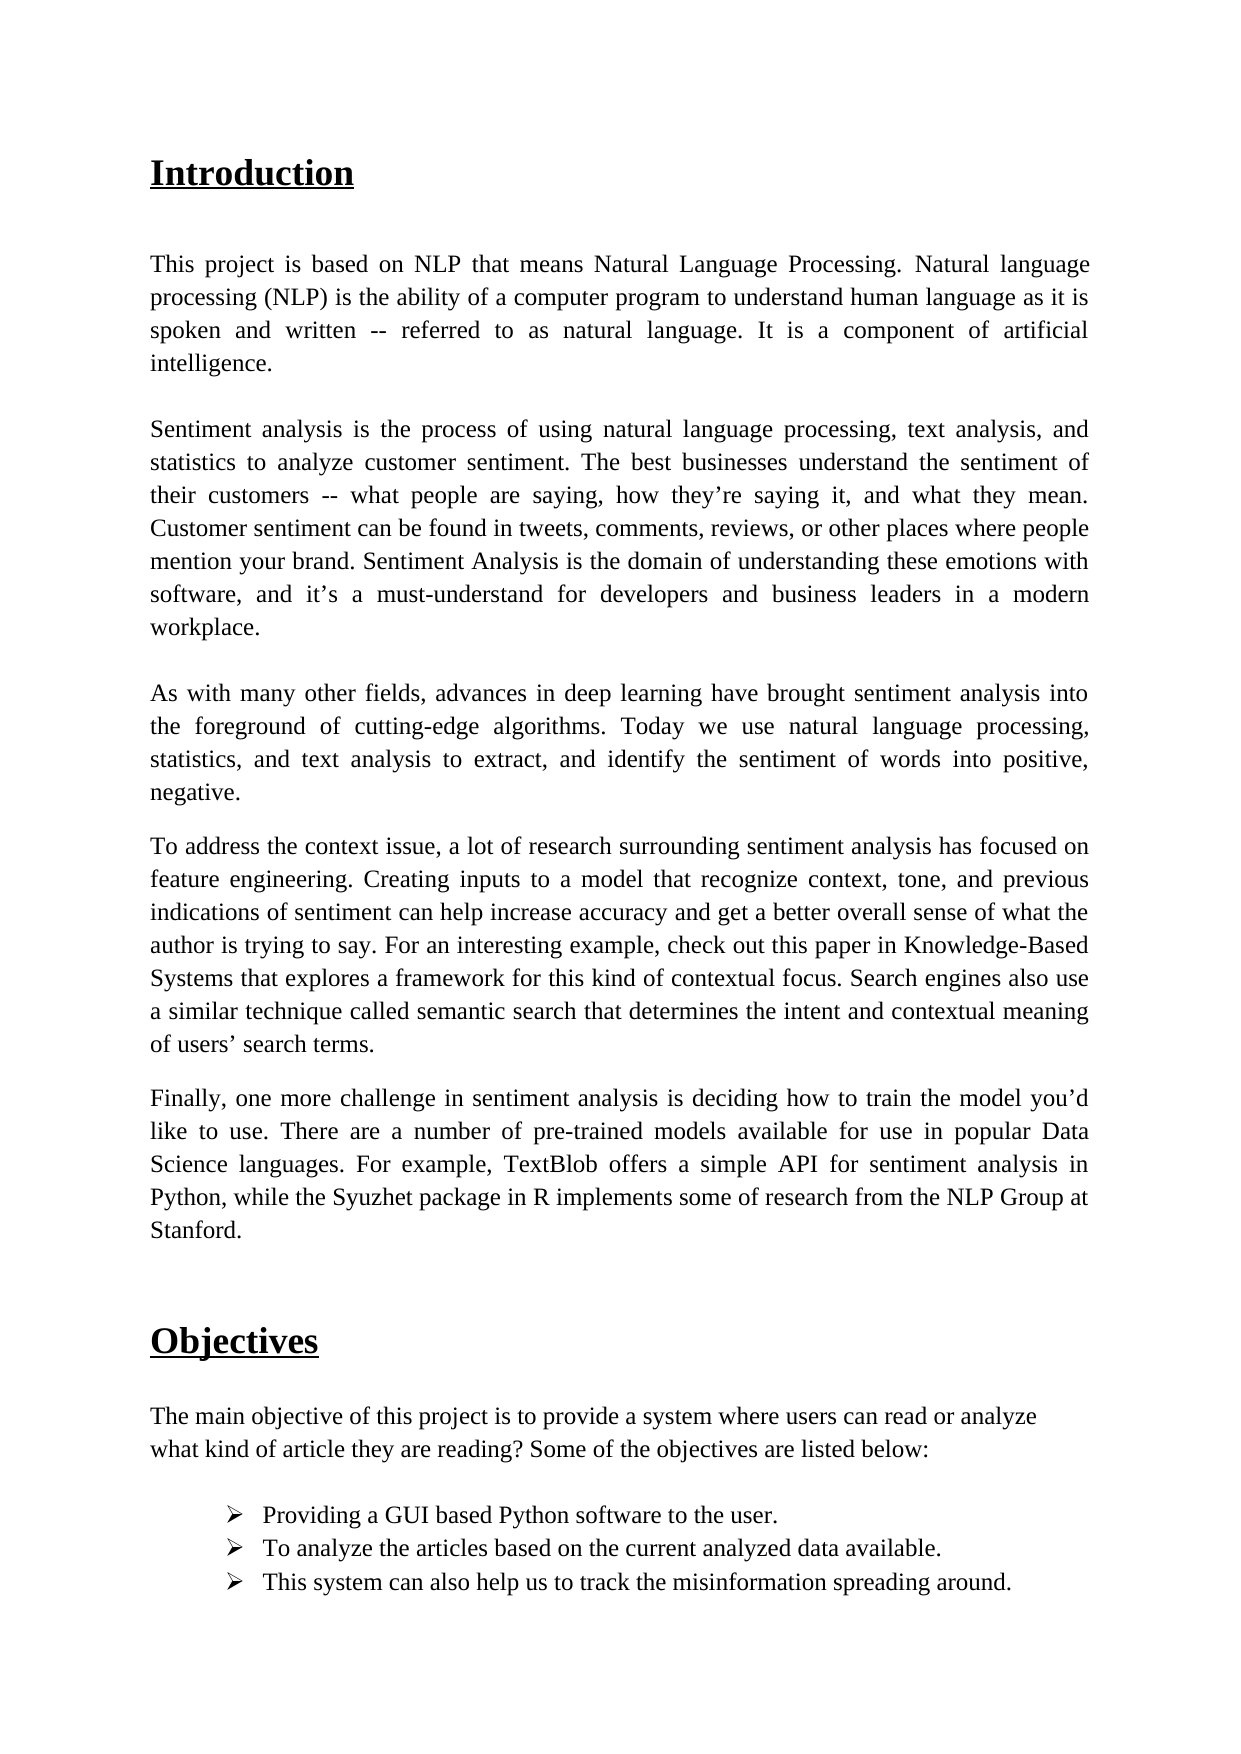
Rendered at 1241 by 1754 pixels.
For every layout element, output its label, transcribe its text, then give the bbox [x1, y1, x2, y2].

list To analyze the articles based on the current analyzed data available. [225, 1533, 1090, 1562]
text The main objective of this project is to provide a system where users can read or analyze what kind of article they are reading? Some of the objectives are listed below: [150, 1401, 1090, 1463]
text Objectives [150, 1319, 1090, 1362]
text Finally, one more challenge in sentiment analysis is deciding how to train the model you’d like to use. There are a number of pre-trained models available for use in popular Data Science languages. For example, TextBlob offers a simple API for sentiment analysis in Python, while the Syuzhet package in R implements some of research from the NLP Group at Stanford. [150, 1083, 1090, 1244]
text To address the context issue, a lot of research surrounding sentiment analysis has focused on feature engineering. Creating inputs to a model that recognize context, tone, and previous indications of sentiment can help increase accuracy and get a better overall sense of what the author is trying to say. For an interesting example, check out this paper in Knowledge-Based Systems that explores a framework for this kind of contextual focus. Search engines also use a similar technique called semantic search that determines the intent and contextual meaning of users’ search terms. [150, 831, 1090, 1058]
list This system can also help us to track the misinformation spreading around. [225, 1567, 1090, 1595]
text Sentiment analysis is the process of using natural language processing, text analysis, and statistics to analyze customer sentiment. The best businesses understand the sentiment of their customers -- what people are saying, how they’re saying it, and what they mean. Customer sentiment can be found in tweets, comments, reviews, or other places where people mention your brand. Sentiment Analysis is the domain of understanding these emotions with software, and it’s a must-understand for developers and business leaders in a modern workplace. [150, 414, 1090, 641]
text As with many other fields, advances in deep learning have brought sentiment analysis into the foreground of cutting-edge algorithms. Today we use natural language processing, statistics, and text analysis to extract, and identify the sentiment of words into positive, negative. [150, 678, 1090, 806]
text This project is based on NLP that means Natural Language Processing. Natural language processing (NLP) is the ability of a computer program to understand human language as it is spoken and written -- referred to as natural language. It is a component of artificial intelligence. [150, 249, 1090, 282]
list Providing a GUI based Python software to the user. [225, 1501, 1090, 1529]
text Introduction [150, 150, 1090, 193]
text This project is based on NLP that means Natural Language Processing. Natural language processing (NLP) is the ability of a computer program to understand human language as it is spoken and written -- referred to as natural language. It is a component of artificial intelligence. [150, 344, 1090, 377]
